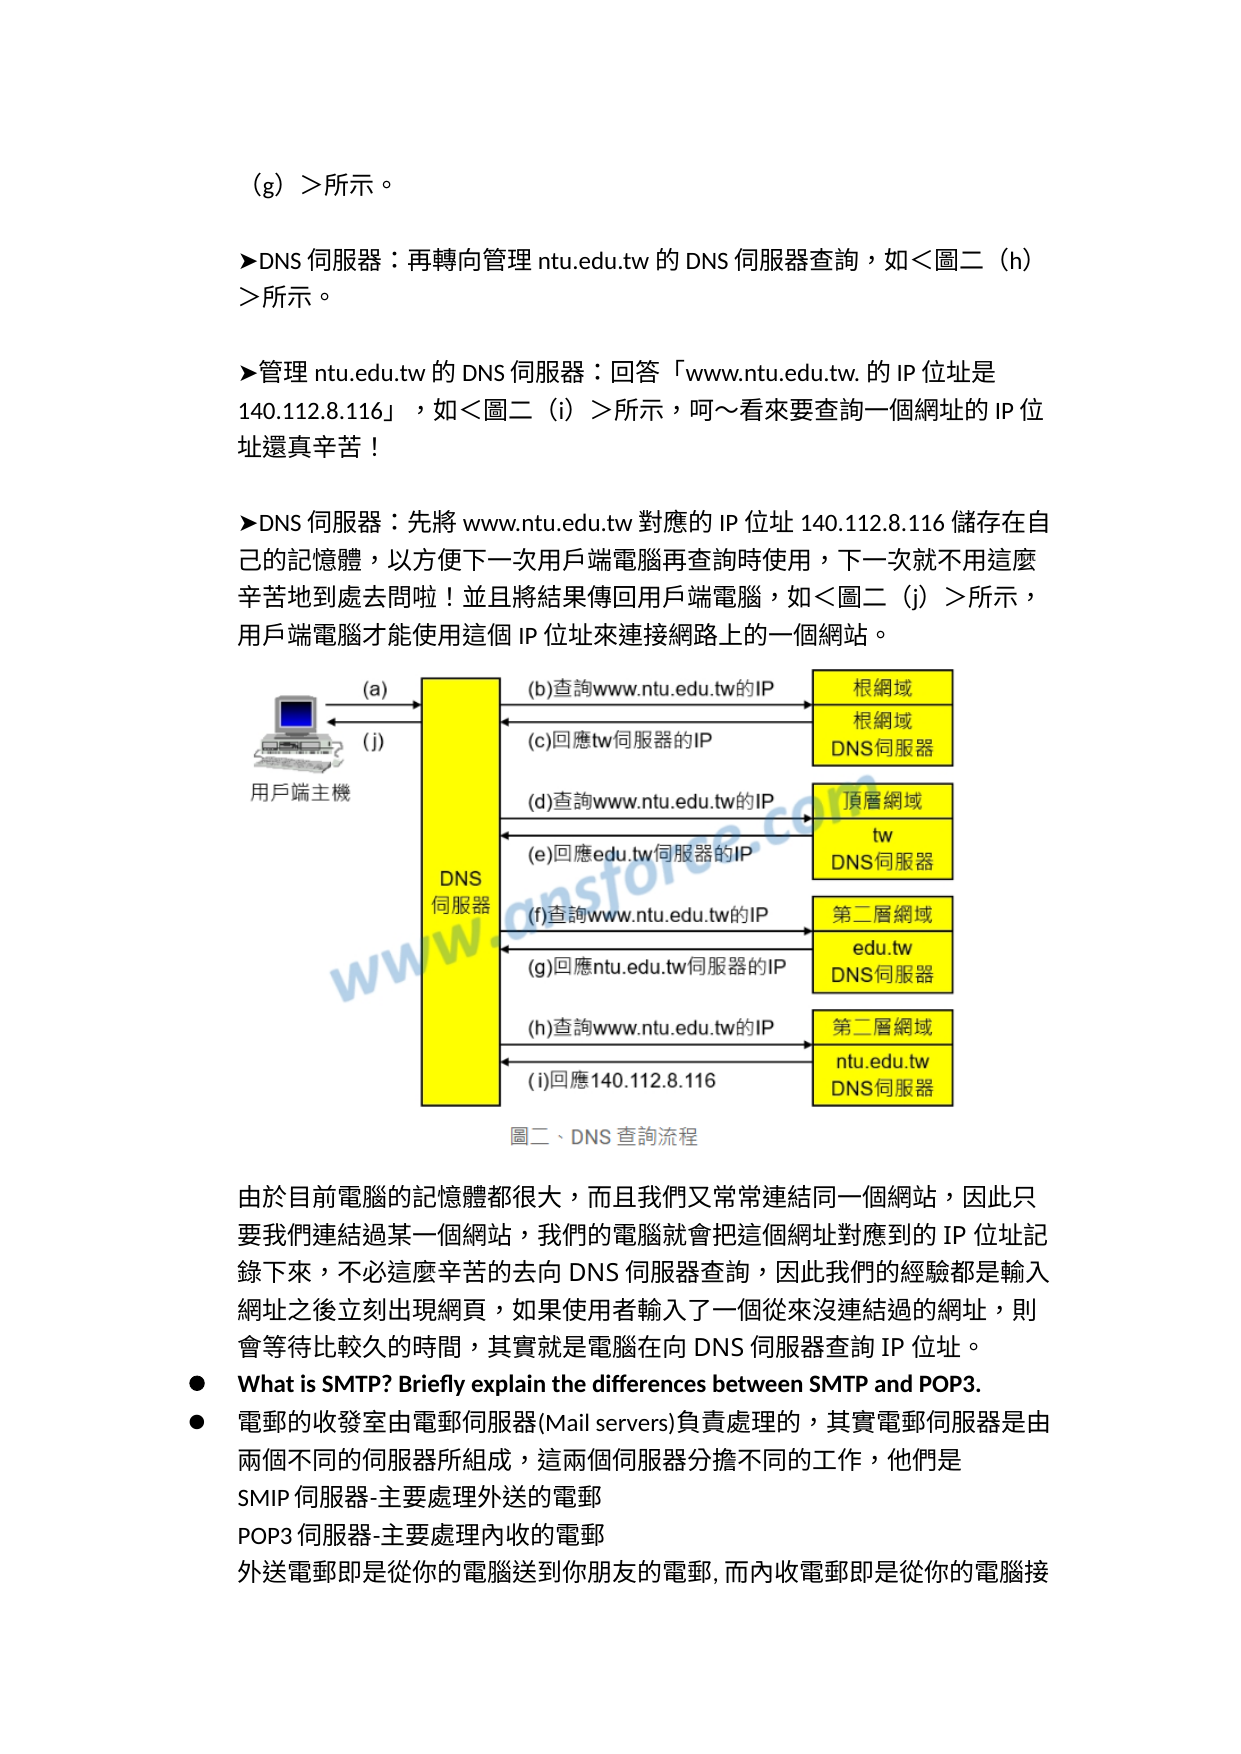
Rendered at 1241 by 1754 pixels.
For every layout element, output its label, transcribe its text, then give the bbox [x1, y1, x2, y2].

list ➤DNS 伺服器：先將 www.ntu.edu.tw 對應的 IP 位址 140.112.8.116 儲存在自己的記憶體，以方便下一次用戶端電腦再查詢時使用，下一次就不用這麼辛苦地到處去問啦！並且將結果傳回用戶端電腦，如＜圖二（j）＞所示，用戶端電腦才能使用這個 IP 位址來連接網路上的一個網站。 [237, 502, 1053, 652]
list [237, 164, 1053, 202]
list ➤DNS 伺服器：再轉向管理 ntu.edu.tw 的 DNS 伺服器查詢，如＜圖二（h）＞所示。 [237, 239, 1053, 314]
picture [237, 652, 1009, 1159]
list POP3伺服器-主要處理內收的電郵 [237, 1514, 1053, 1552]
list SMIP伺服器-主要處理外送的電郵 [237, 1477, 1053, 1514]
list ➤管理 ntu.edu.tw 的 DNS 伺服器：回答「www.ntu.edu.tw. 的 IP 位址是 140.112.8.116」，如＜圖二（i）＞所示，呵～看來要查詢一個網址的 IP 位址還真辛苦！ [237, 352, 1053, 464]
list 電郵的收發室由電郵伺服器(Mail servers)負責處理的，其實電郵伺服器是由兩個不同的伺服器所組成，這兩個伺服器分擔不同的工作，他們是 [187, 1402, 1053, 1477]
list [237, 1552, 1053, 1589]
list What is SMTP? Briefly explain the differences between SMTP and POP3. [187, 1364, 1053, 1402]
list 由於目前電腦的記憶體都很大，而且我們又常常連結同一個網站，因此只要我們連結過某一個網站，我們的電腦就會把這個網址對應到的 IP 位址記錄下來，不必這麼辛苦的去向 DNS 伺服器查詢，因此我們的經驗都是輸入網址之後立刻出現網頁，如果使用者輸入了一個從來沒連結過的網址，則會等待比較久的時間，其實就是電腦在向 DNS 伺服器查詢 IP 位址。 [237, 1177, 1053, 1364]
